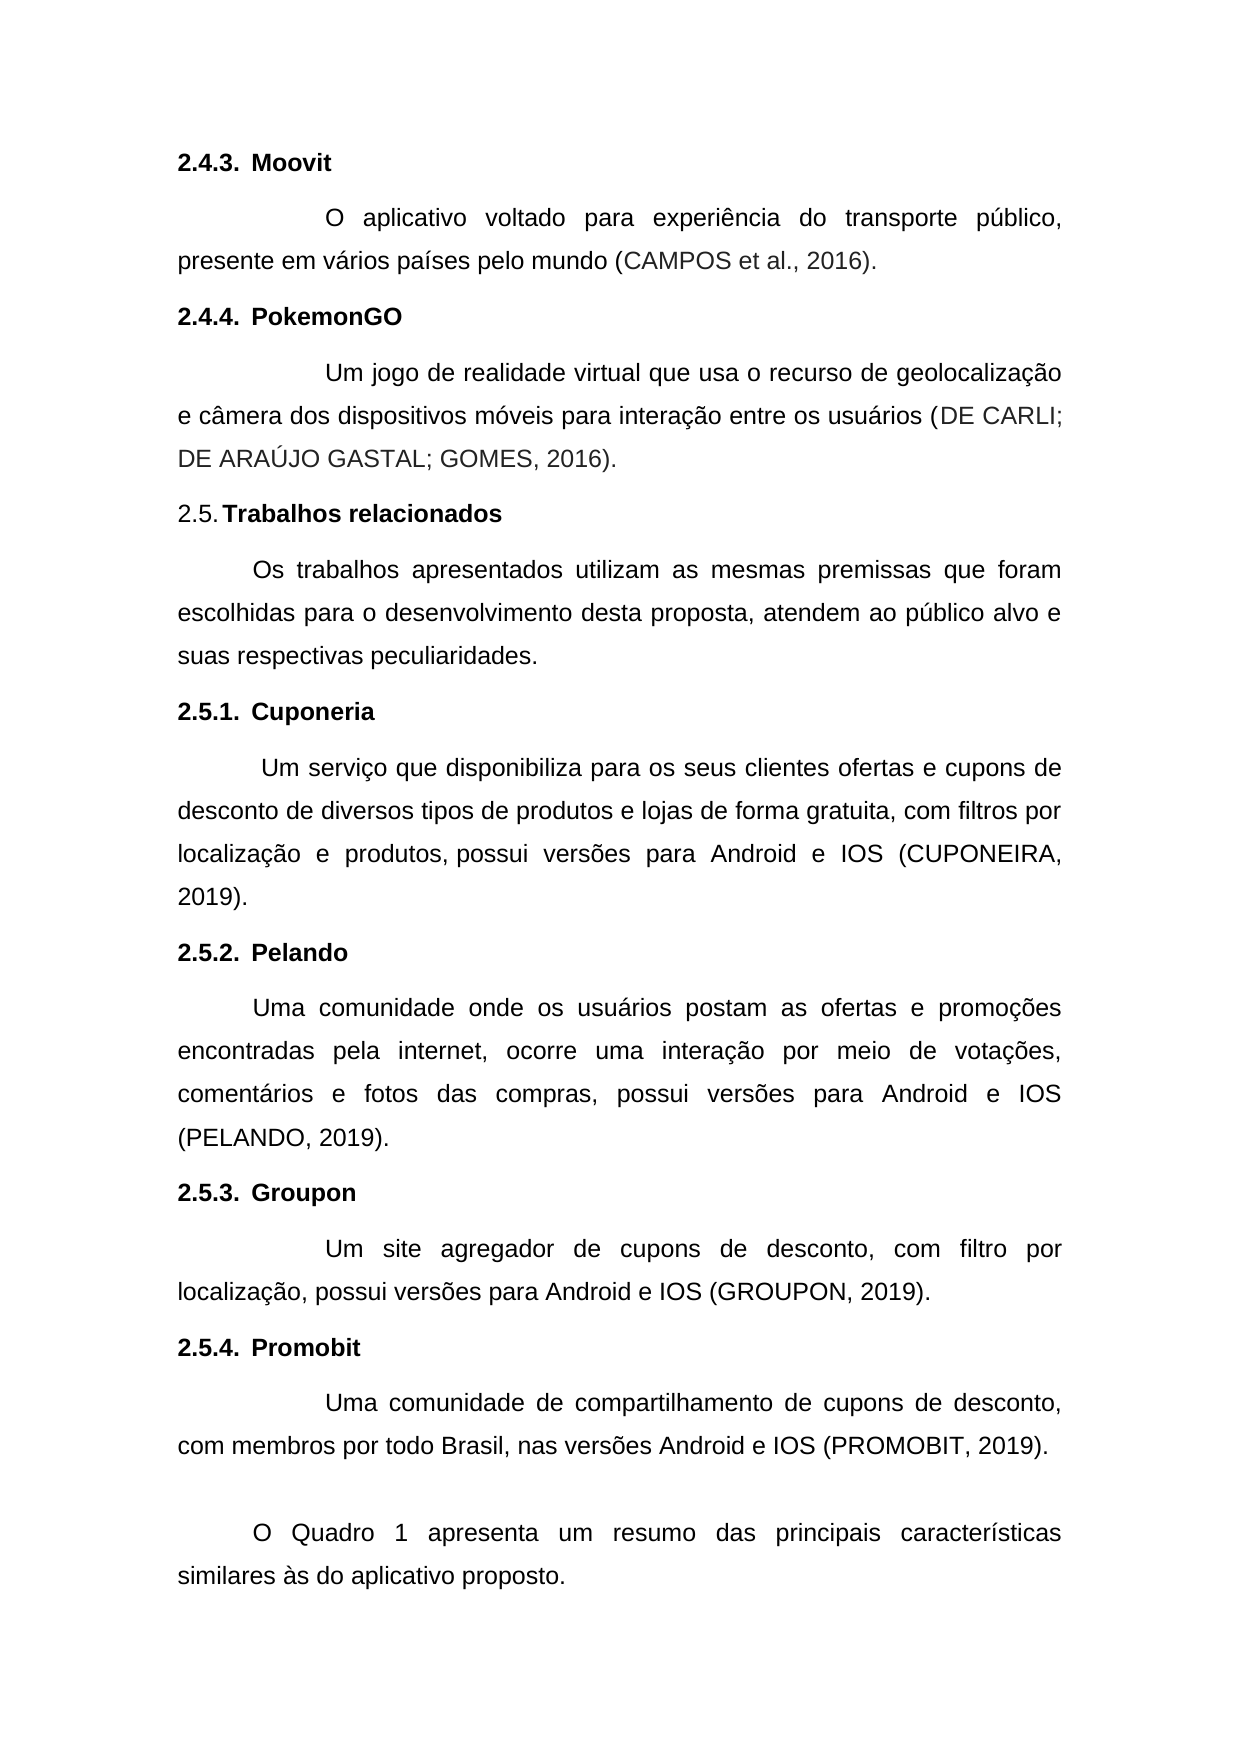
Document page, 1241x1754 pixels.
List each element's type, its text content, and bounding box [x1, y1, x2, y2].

text O Quadro 1 apresenta um resumo das principais características similares às do aplicativo proposto. [177, 1518, 1063, 1589]
subtitle Trabalhos relacionados [177, 499, 1063, 528]
text O aplicativo voltado para experiência do transporte público, presente em vários países pelo mundo (CAMPOS et al., 2016). [177, 203, 1063, 275]
subtitle Pelando [177, 938, 1063, 966]
subtitle Groupon [177, 1178, 1063, 1207]
text Um jogo de realidade virtual que usa o recurso de geolocalização e câmera dos dispositivos móveis para interação entre os usuários (DE CARLI; DE ARAÚJO GASTAL; GOMES, 2016). [177, 358, 1063, 473]
text Uma comunidade de compartilhamento de cupons de desconto, com membros por todo Brasil, nas versões Android e IOS (PROMOBIT, 2019). [177, 1388, 1063, 1460]
text Os trabalhos apresentados utilizam as mesmas premissas que foram escolhidas para o desenvolvimento desta proposta, atendem ao público alvo e suas respectivas peculiaridades. [177, 555, 1063, 670]
text Um site agregador de cupons de desconto, com filtro por localização, possui versões para Android e IOS (GROUPON, 2019). [177, 1234, 1063, 1306]
text Um serviço que disponibiliza para os seus clientes ofertas e cupons de desconto de diversos tipos de produtos e lojas de forma gratuita, com filtros por localização e produtos, possui versões para Android e IOS (CUPONEIRA, 2019). [177, 753, 1063, 911]
subtitle PokemonGO [177, 302, 1063, 331]
subtitle Promobit [177, 1333, 1063, 1361]
text Uma comunidade onde os usuários postam as ofertas e promoções encontradas pela internet, ocorre uma interação por meio de votações, comentários e fotos das compras, possui versões para Android e IOS (PELANDO, 2019). [177, 993, 1063, 1151]
subtitle Cuponeria [177, 697, 1063, 726]
subtitle Moovit [177, 148, 1063, 176]
